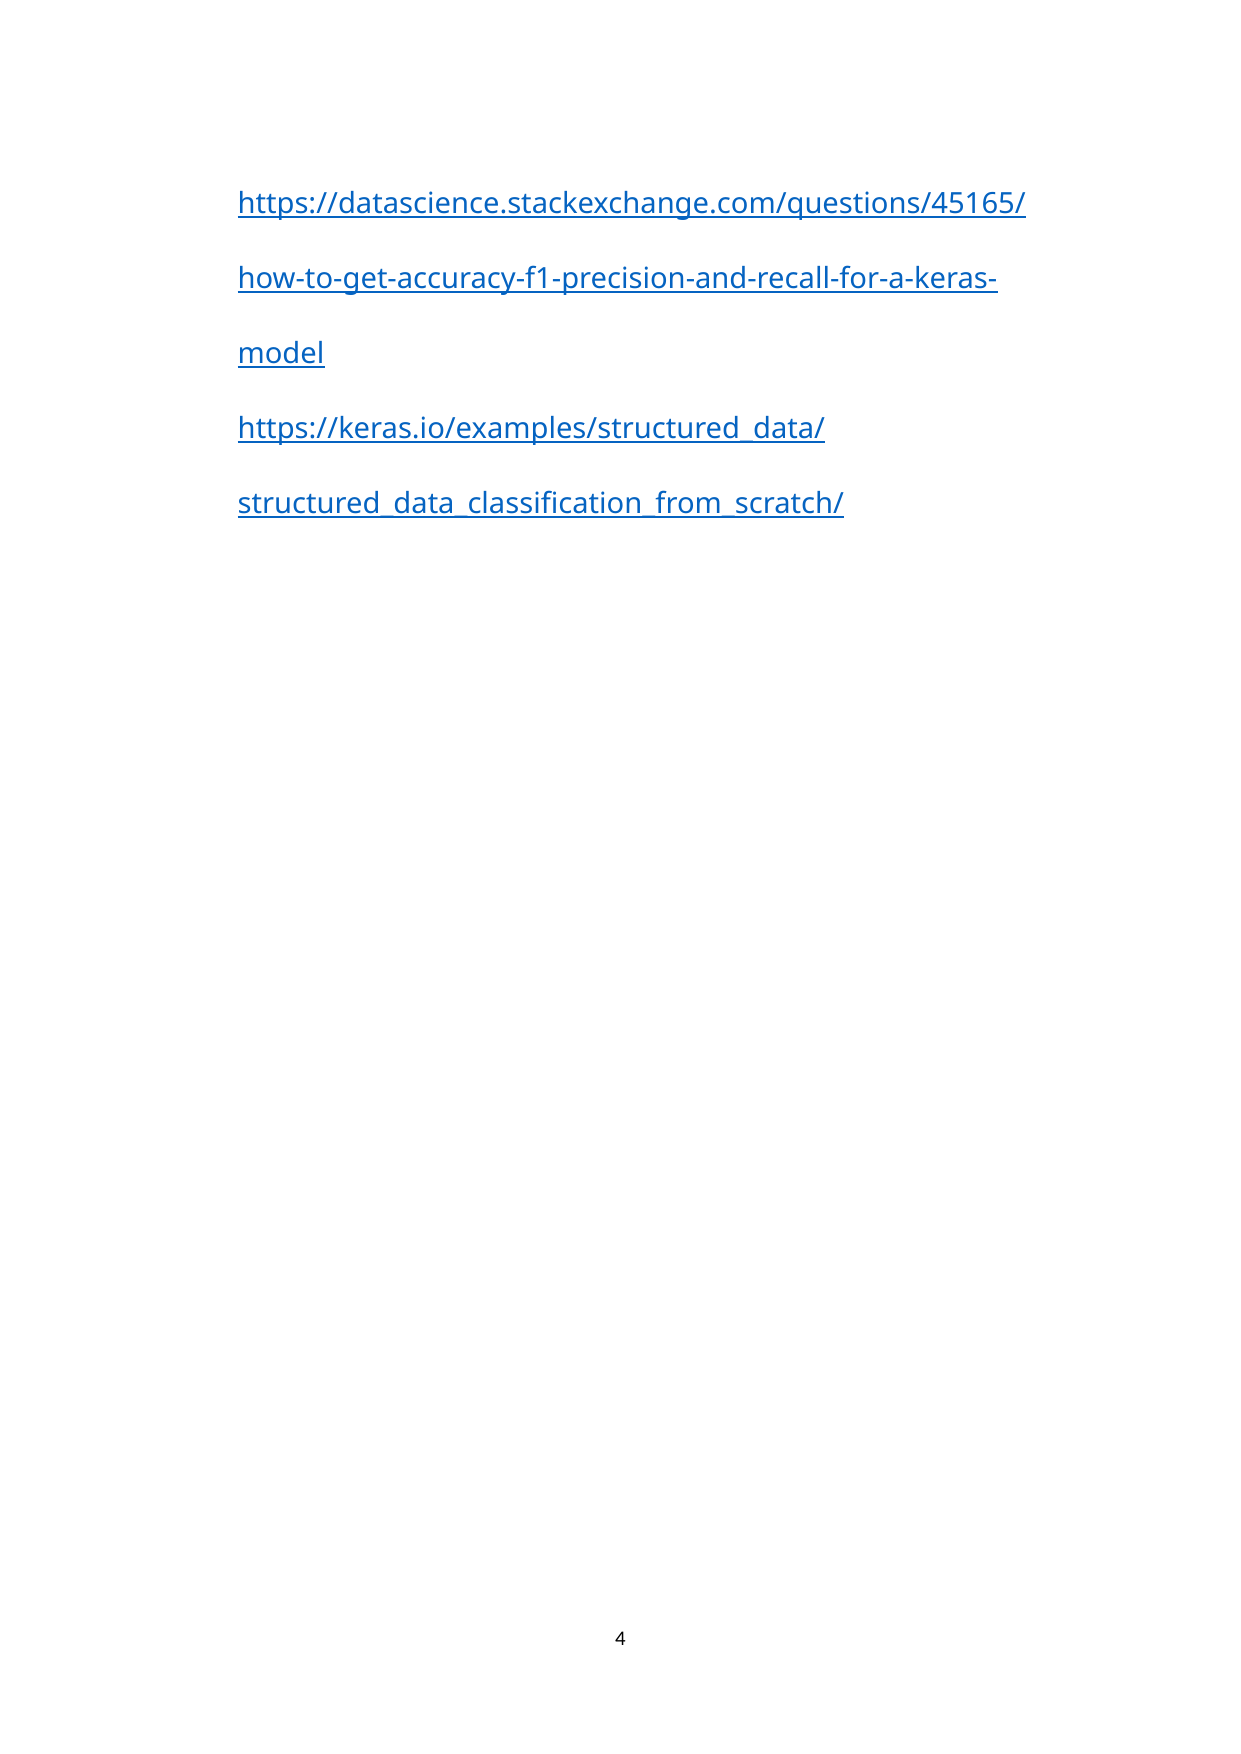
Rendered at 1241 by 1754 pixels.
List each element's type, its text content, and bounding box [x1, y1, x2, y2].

text https://keras.io/examples/structured_data/structured_data_classification_from_scratch/ [237, 389, 1053, 539]
text https://datascience.stackexchange.com/questions/45165/how-to-get-accuracy-f1-precision-and-recall-for-a-keras-model [237, 164, 1053, 389]
